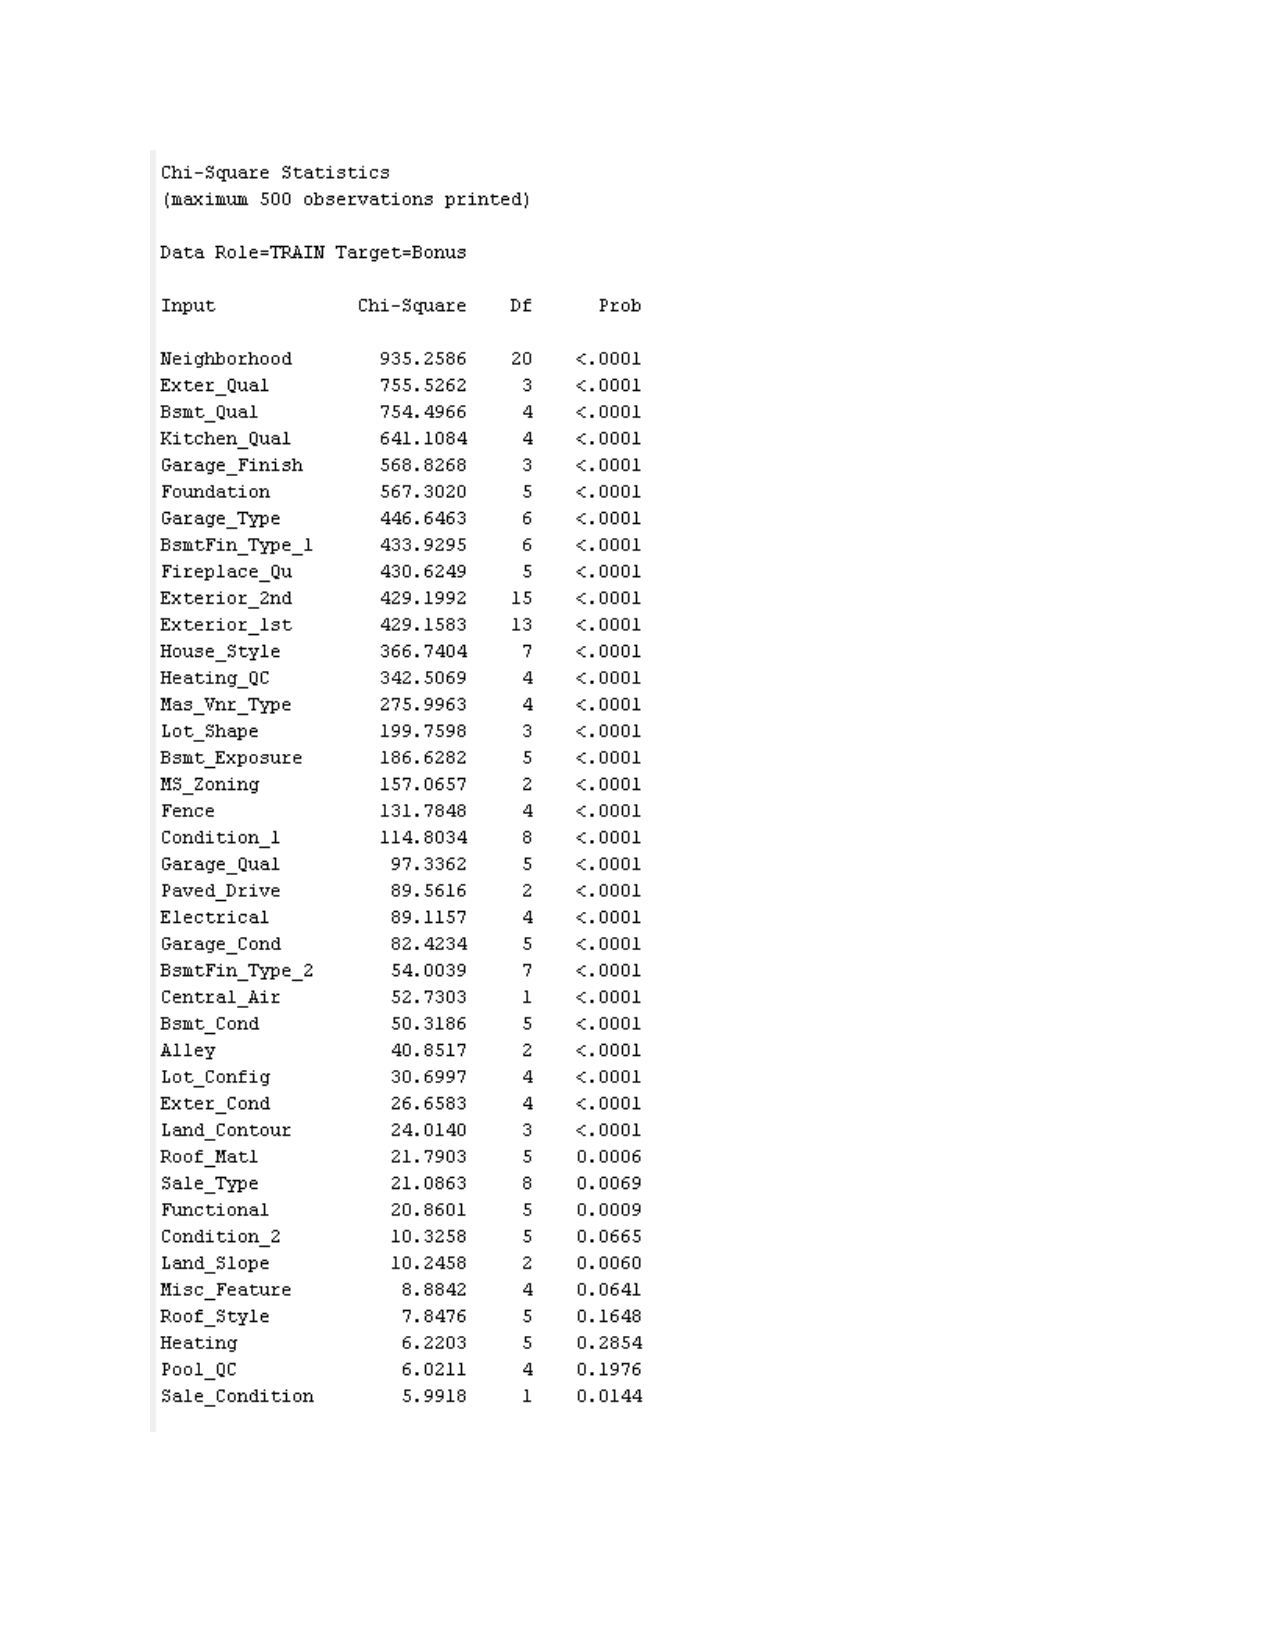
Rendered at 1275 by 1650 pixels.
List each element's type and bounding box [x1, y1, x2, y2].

picture [150, 150, 722, 1432]
